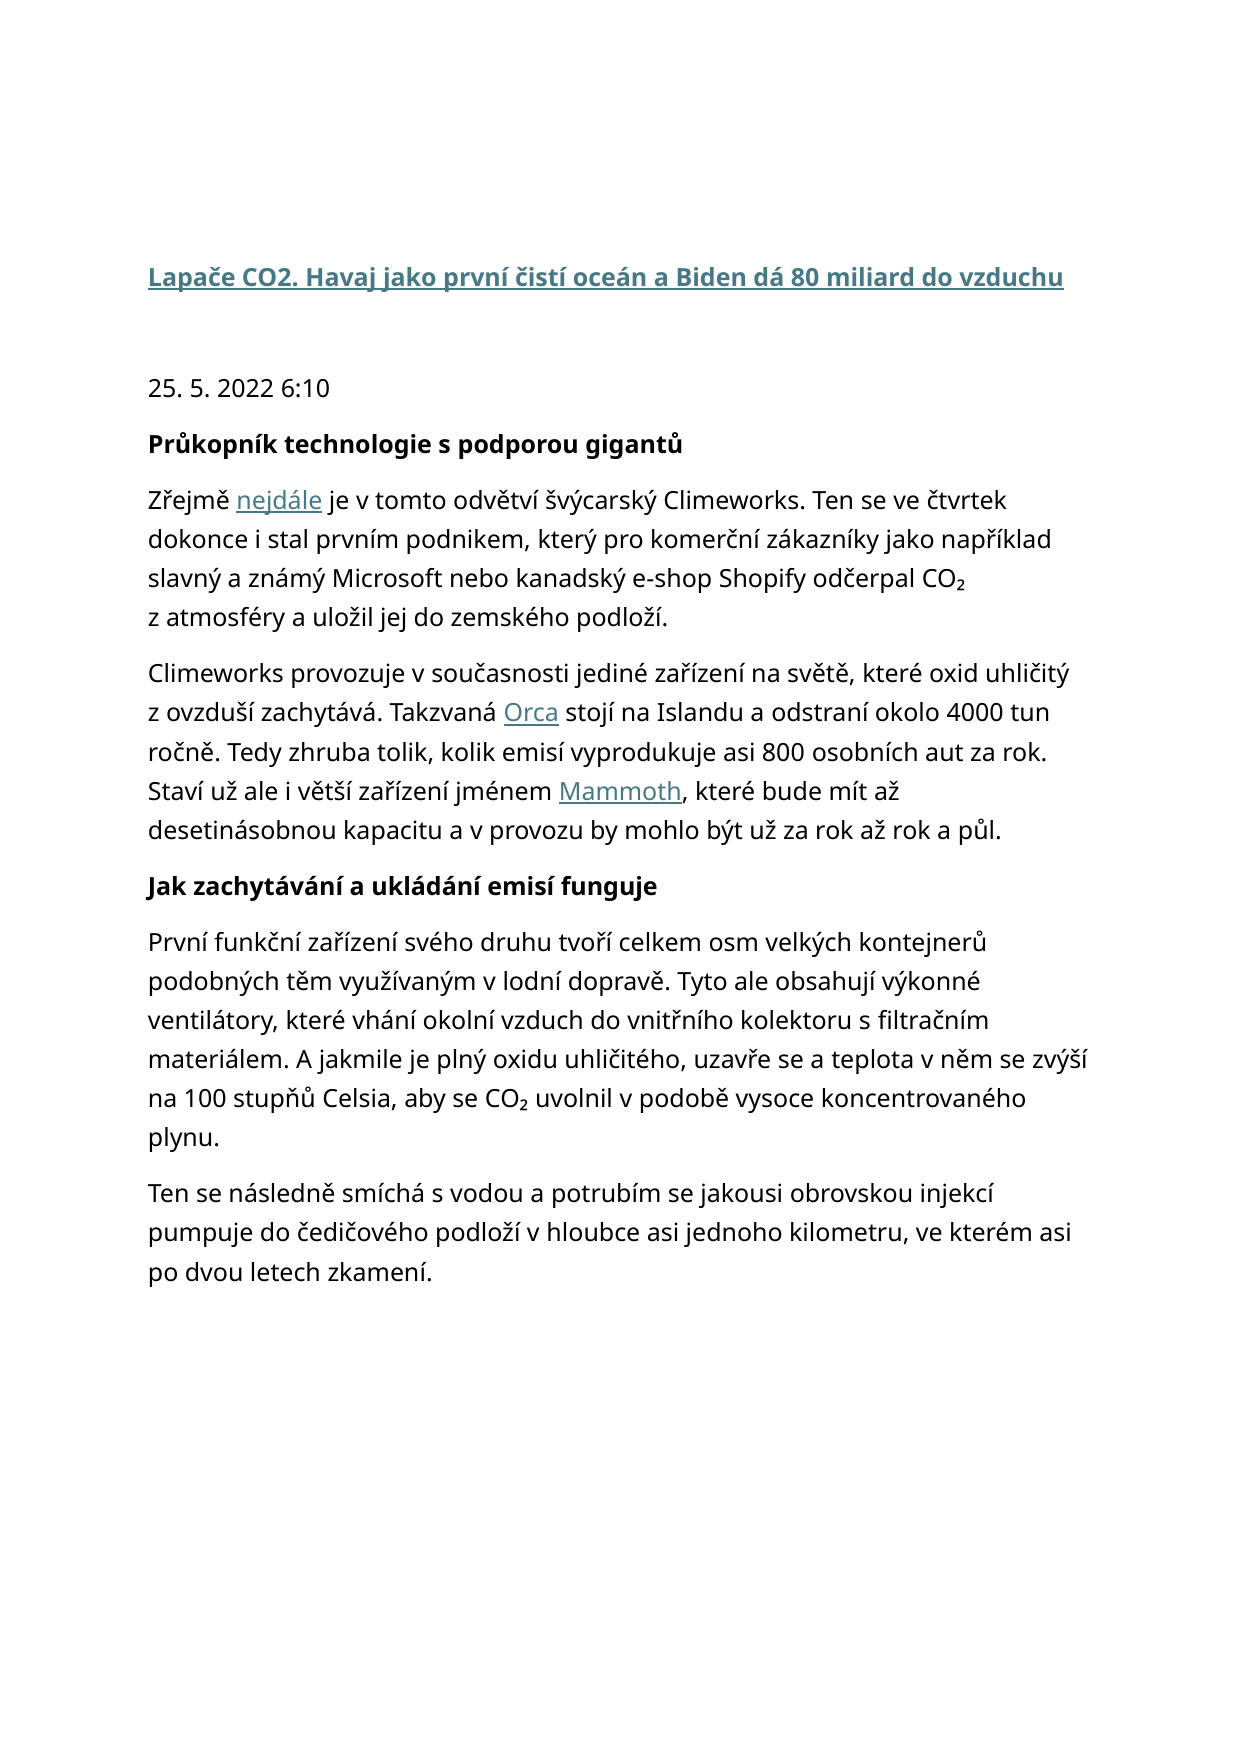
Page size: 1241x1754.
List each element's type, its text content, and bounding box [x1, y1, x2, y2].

text 25. 5. 2022 6:10 [148, 371, 1093, 405]
text Průkopník technologie s podporou gigantů [148, 427, 1093, 461]
text Ten se následně smíchá s vodou a potrubím se jakousi obrovskou injekcí pumpuje do čedičového podloží v hloubce asi jednoho kilometru, ve kterém asi po dvou letech zkamení. [148, 1176, 1093, 1288]
text Lapače CO2. Havaj jako první čistí oceán a Biden dá 80 miliard do vzduchu [148, 259, 1093, 293]
text První funkční zařízení svého druhu tvoří celkem osm velkých kontejnerů podobných těm využívaným v lodní dopravě. Tyto ale obsahují výkonné ventilátory, které vhání okolní vzduch do vnitřního kolektoru s filtračním materiálem. A jakmile je plný oxidu uhličitého, uzavře se a teplota v něm se zvýší na 100 stupňů Celsia, aby se CO₂ uvolnil v podobě vysoce koncentrovaného plynu. [148, 924, 1093, 1154]
text Jak zachytávání a ukládání emisí funguje [148, 868, 1093, 902]
text Climeworks provozuje v současnosti jediné zařízení na světě, které oxid uhličitý z ovzduší zachytává. Takzvaná Orca stojí na Islandu a odstraní okolo 4000 tun ročně. Tedy zhruba tolik, kolik emisí vyprodukuje asi 800 osobních aut za rok. Staví už ale i větší zařízení jménem Mammoth, které bude mít až desetinásobnou kapacitu a v provozu by mohlo být už za rok až rok a půl. [148, 656, 1093, 847]
text Zřejmě nejdále je v tomto odvětví švýcarský Climeworks. Ten se ve čtvrtek dokonce i stal prvním podnikem, který pro komerční zákazníky jako například slavný a známý Microsoft nebo kanadský e-shop Shopify odčerpal CO₂ z atmosféry a uložil jej do zemského podloží. [148, 483, 1093, 634]
